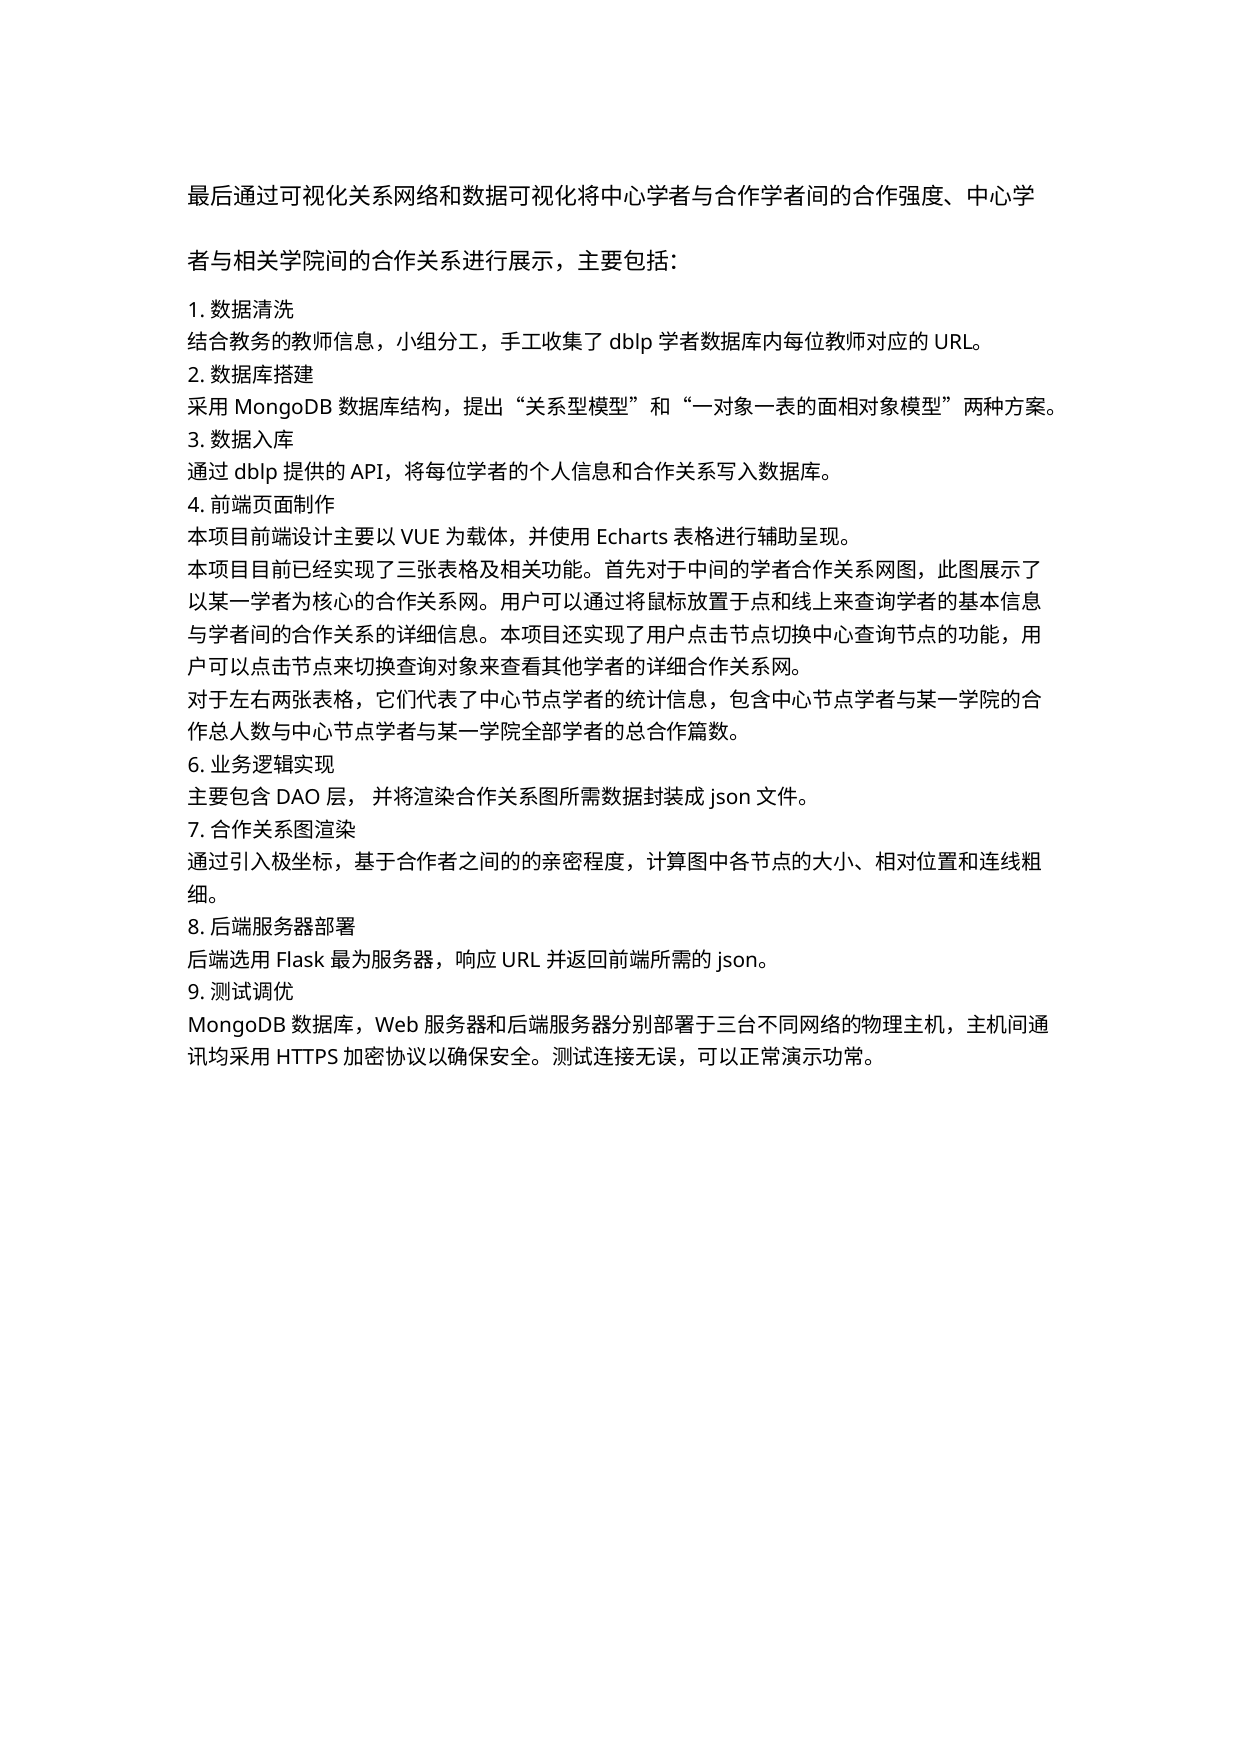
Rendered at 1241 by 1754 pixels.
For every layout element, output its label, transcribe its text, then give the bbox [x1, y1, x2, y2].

text 采用 MongoDB 数据库结构，提出“关系型模型”和“一对象一表的面相对象模型”两种方案。 [187, 389, 1053, 422]
text 2. 数据库搭建 [187, 357, 1053, 389]
text 通过 dblp 提供的 API，将每位学者的个人信息和合作关系写入数据库。 [187, 454, 1053, 487]
text 对于左右两张表格，它们代表了中心节点学者的统计信息，包含中心节点学者与某一学院的合作总人数与中心节点学者与某一学院全部学者的总合作篇数。 [187, 682, 1053, 747]
text 后端选用 Flask 最为服务器，响应 URL 并返回前端所需的 json。 [187, 942, 1053, 974]
text 1. 数据清洗 [187, 292, 1053, 324]
text 本项目前端设计主要以 VUE 为载体，并使用 Echarts 表格进行辅助呈现。 [187, 519, 1053, 552]
text 本项目目前已经实现了三张表格及相关功能。首先对于中间的学者合作关系网图，此图展示了以某一学者为核心的合作关系网。用户可以通过将鼠标放置于点和线上来查询学者的基本信息与学者间的合作关系的详细信息。本项目还实现了用户点击节点切换中心查询节点的功能，用户可以点击节点来切换查询对象来查看其他学者的详细合作关系网。 [187, 552, 1053, 682]
text 9. 测试调优 [187, 974, 1053, 1007]
text 主要包含 DAO 层， 并将渲染合作关系图所需数据封装成 json 文件。 [187, 779, 1053, 812]
text 结合教务的教师信息，小组分工，手工收集了 dblp 学者数据库内每位教师对应的 URL。 [187, 324, 1053, 357]
text 3. 数据入库 [187, 422, 1053, 454]
text MongoDB 数据库，Web 服务器和后端服务器分别部署于三台不同网络的物理主机，主机间通讯均采用 HTTPS 加密协议以确保安全。测试连接无误，可以正常演示功常。 [187, 1007, 1053, 1072]
text 7. 合作关系图渲染 [187, 812, 1053, 844]
text 4. 前端页面制作 [187, 487, 1053, 519]
text 6. 业务逻辑实现 [187, 747, 1053, 779]
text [187, 162, 1053, 292]
text 8. 后端服务器部署 [187, 909, 1053, 942]
text 通过引入极坐标，基于合作者之间的的亲密程度，计算图中各节点的大小、相对位置和连线粗细。 [187, 844, 1053, 909]
